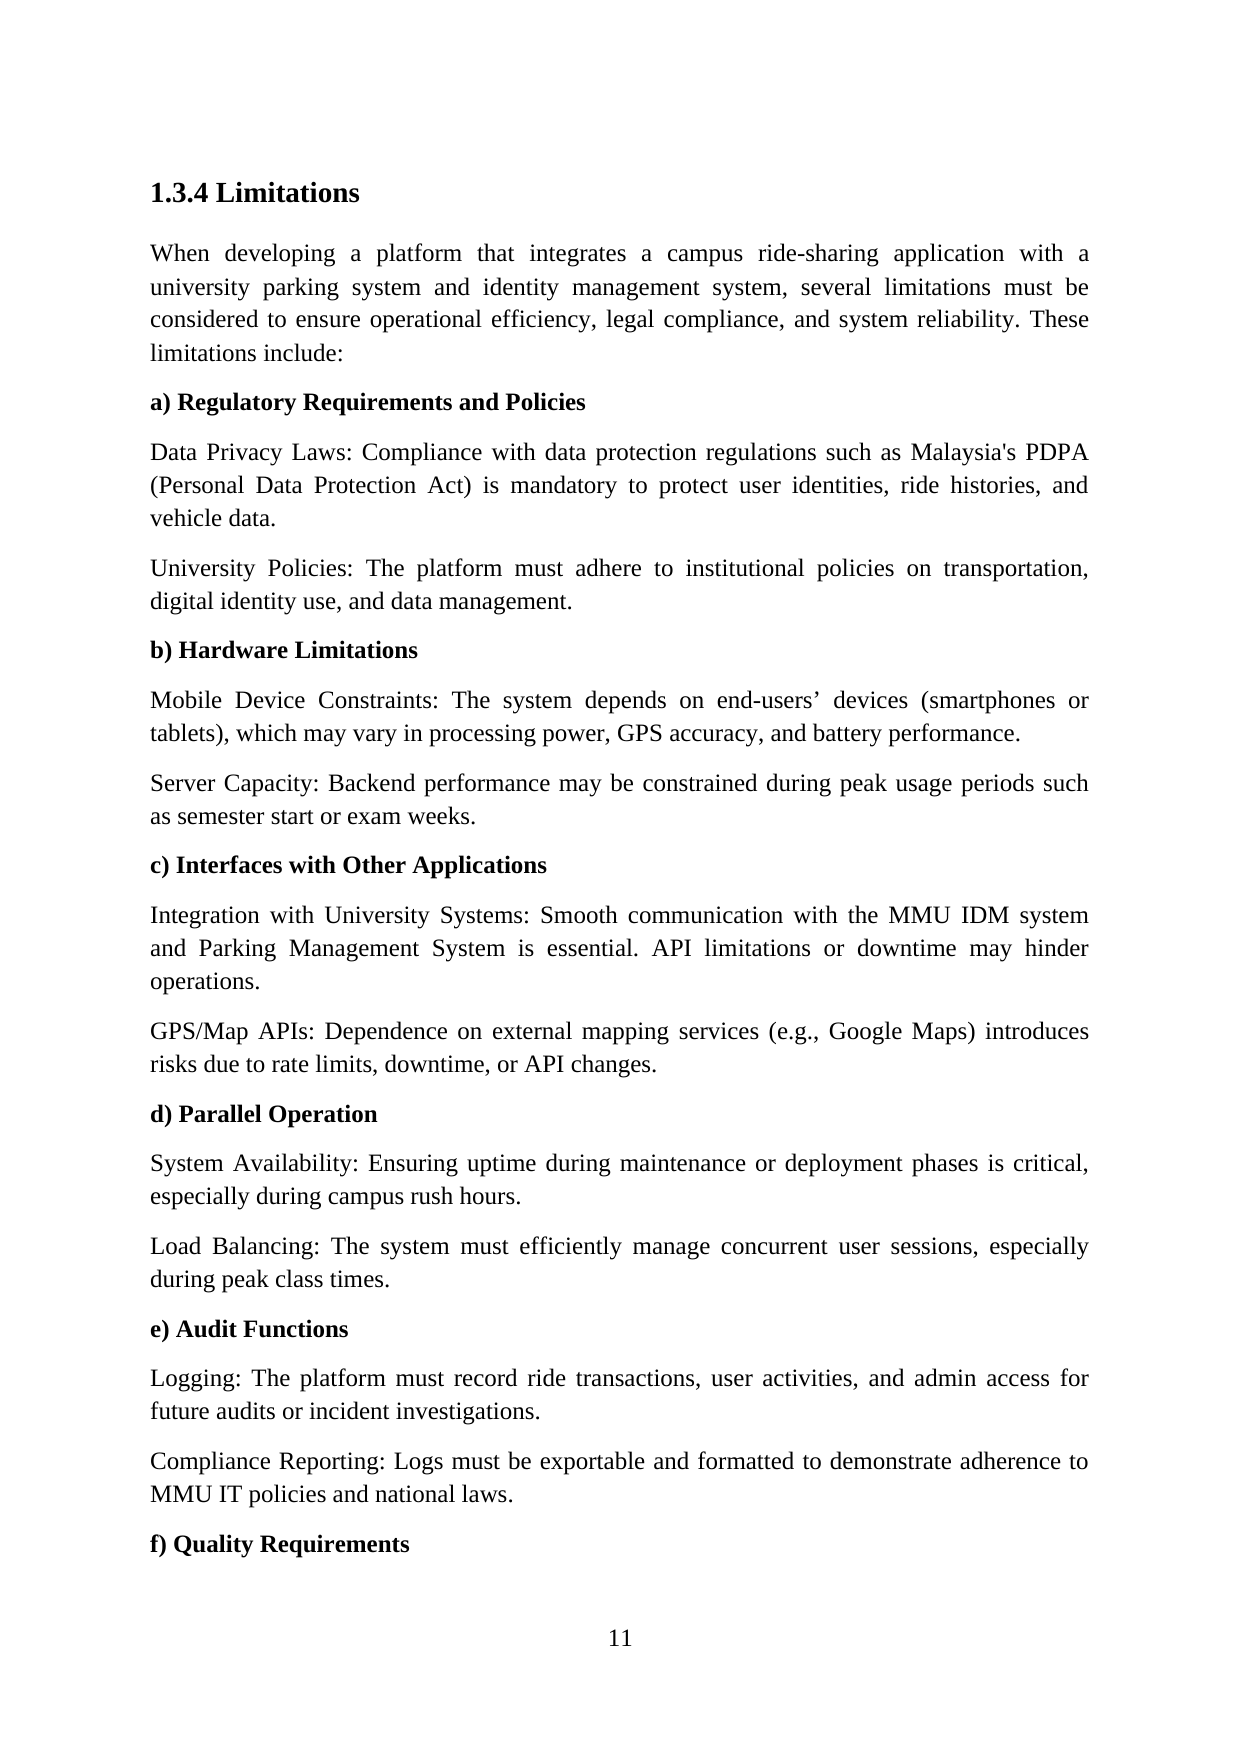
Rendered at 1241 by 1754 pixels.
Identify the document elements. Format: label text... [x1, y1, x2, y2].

text Logging: The platform must record ride transactions, user activities, and admin access for future audits or incident investigations. [150, 1363, 1090, 1425]
text When developing a platform that integrates a campus ride-sharing application with a university parking system and identity management system, several limitations must be considered to ensure operational efficiency, legal compliance, and system reliability. These limitations include: [150, 238, 1090, 366]
text Data Privacy Laws: Compliance with data protection regulations such as Malaysia's PDPA (Personal Data Protection Act) is mandatory to protect user identities, ride histories, and vehicle data. [150, 437, 1090, 532]
text Server Capacity: Backend performance may be constrained during peak usage periods such as semester start or exam weeks. [150, 768, 1090, 829]
text GPS/Map APIs: Dependence on external mapping services (e.g., Google Maps) introduces risks due to rate limits, downtime, or API changes. [150, 1016, 1090, 1078]
subtitle 1.3.4 Limitations [150, 175, 1090, 208]
text c) Interfaces with Other Applications [150, 851, 1090, 879]
text Compliance Reporting: Logs must be exportable and formatted to demonstrate adherence to MMU IT policies and national laws. [150, 1446, 1090, 1508]
text University Policies: The platform must adhere to institutional policies on transportation, digital identity use, and data management. [150, 553, 1090, 614]
text Load Balancing: The system must efficiently manage concurrent user sessions, especially during peak class times. [150, 1231, 1090, 1293]
text d) Parallel Operation [150, 1099, 1090, 1127]
text e) Audit Functions [150, 1314, 1090, 1342]
text Mobile Device Constraints: The system depends on end-users’ devices (smartphones or tablets), which may vary in processing power, GPS accuracy, and battery performance. [150, 685, 1090, 747]
text System Availability: Ensuring uptime during maintenance or deployment phases is critical, especially during campus rush hours. [150, 1148, 1090, 1210]
text b) Hardware Limitations [150, 635, 1090, 664]
text a) Regulatory Requirements and Policies [150, 387, 1090, 416]
text Integration with University Systems: Smooth communication with the MMU IDM system and Parking Management System is essential. API limitations or downtime may hinder operations. [150, 900, 1090, 995]
text f) Quality Requirements [150, 1529, 1090, 1558]
